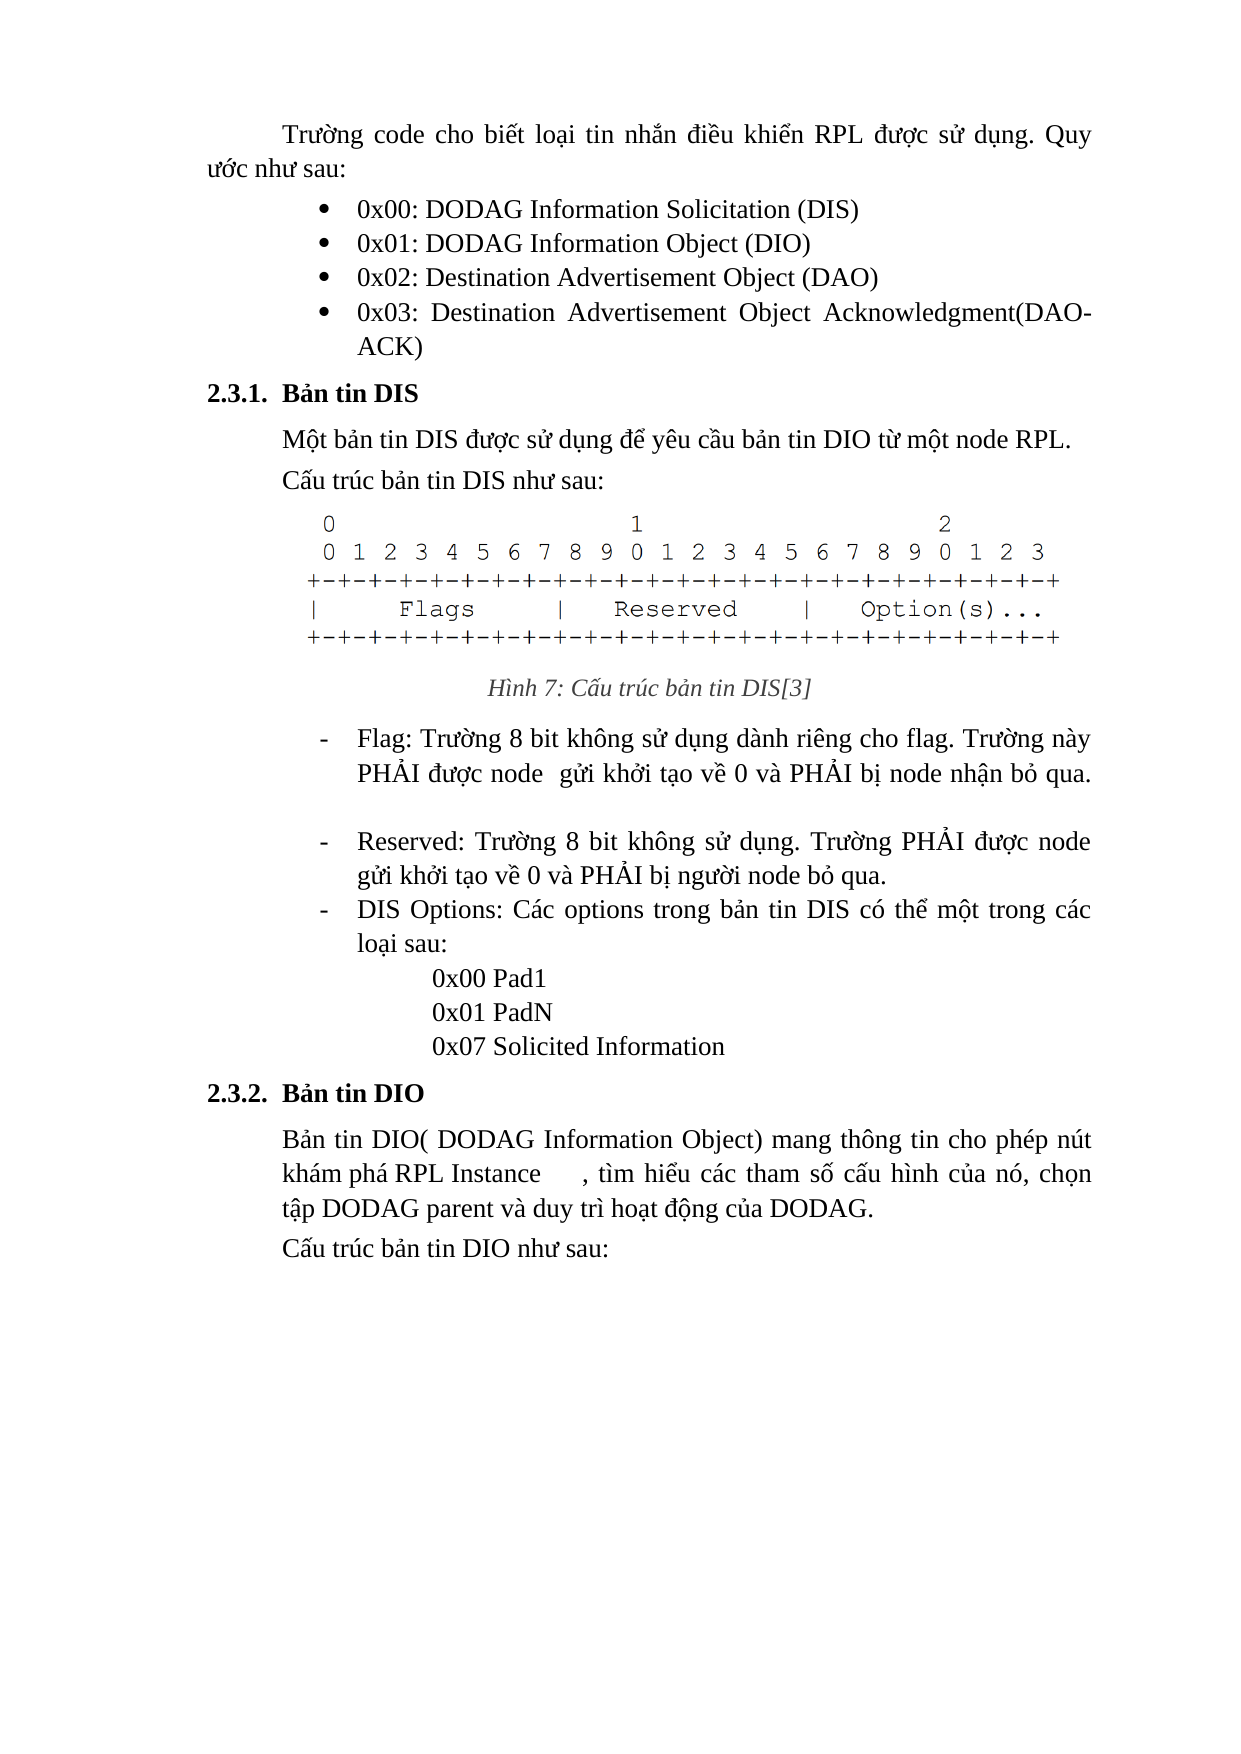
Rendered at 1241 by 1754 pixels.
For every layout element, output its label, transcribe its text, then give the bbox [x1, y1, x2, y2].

list Flag: Trường 8 bit không sử dụng dành riêng cho flag. Trường này PHẢI được node gửi khởi tạo về 0 và PHẢI bị node nhận bỏ qua. [319, 722, 1092, 822]
text Trường code cho biết loại tin nhắn điều khiển RPL được sử dụng. Quy ước như sau: [207, 118, 1092, 183]
list 0x01 PadN [432, 996, 1092, 1027]
list Cấu trúc bản tin DIO như sau: [282, 1232, 1092, 1263]
text Một bản tin DIS được sử dụng để yêu cầu bản tin DIO từ một node RPL. [282, 423, 1092, 454]
list 0x02: Destination Advertisement Object (DAO) [319, 261, 1092, 293]
text Hình 7: Cấu trúc bản tin DIS[3] [207, 673, 1092, 702]
picture [298, 504, 1076, 664]
list Reserved: Trường 8 bit không sử dụng. Trường PHẢI được node gửi khởi tạo về 0 và PHẢI bị người node bỏ qua. [319, 825, 1092, 890]
list 0x00: DODAG Information Solicitation (DIS) [319, 193, 1092, 224]
subtitle Bản tin DIS [207, 377, 1092, 408]
list 0x00 Pad1 [432, 962, 1092, 993]
list 0x03: Destination Advertisement Object Acknowledgment(DAO-ACK) [319, 296, 1092, 361]
list DIS Options: Các options trong bản tin DIS có thể một trong các loại sau: [319, 893, 1092, 959]
list 0x07 Solicited Information [432, 1030, 1092, 1061]
subtitle Bản tin DIO [207, 1077, 1092, 1108]
text Bản tin DIO( DODAG Information Object) mang thông tin cho phép nút khám phá RPL Instance , tìm hiểu các tham số cấu hình của nó, chọn tập DODAG parent và duy trì hoạt động của DODAG. [282, 1123, 1092, 1223]
text Cấu trúc bản tin DIS như sau: [282, 464, 1092, 495]
list 0x01: DODAG Information Object (DIO) [319, 227, 1092, 258]
